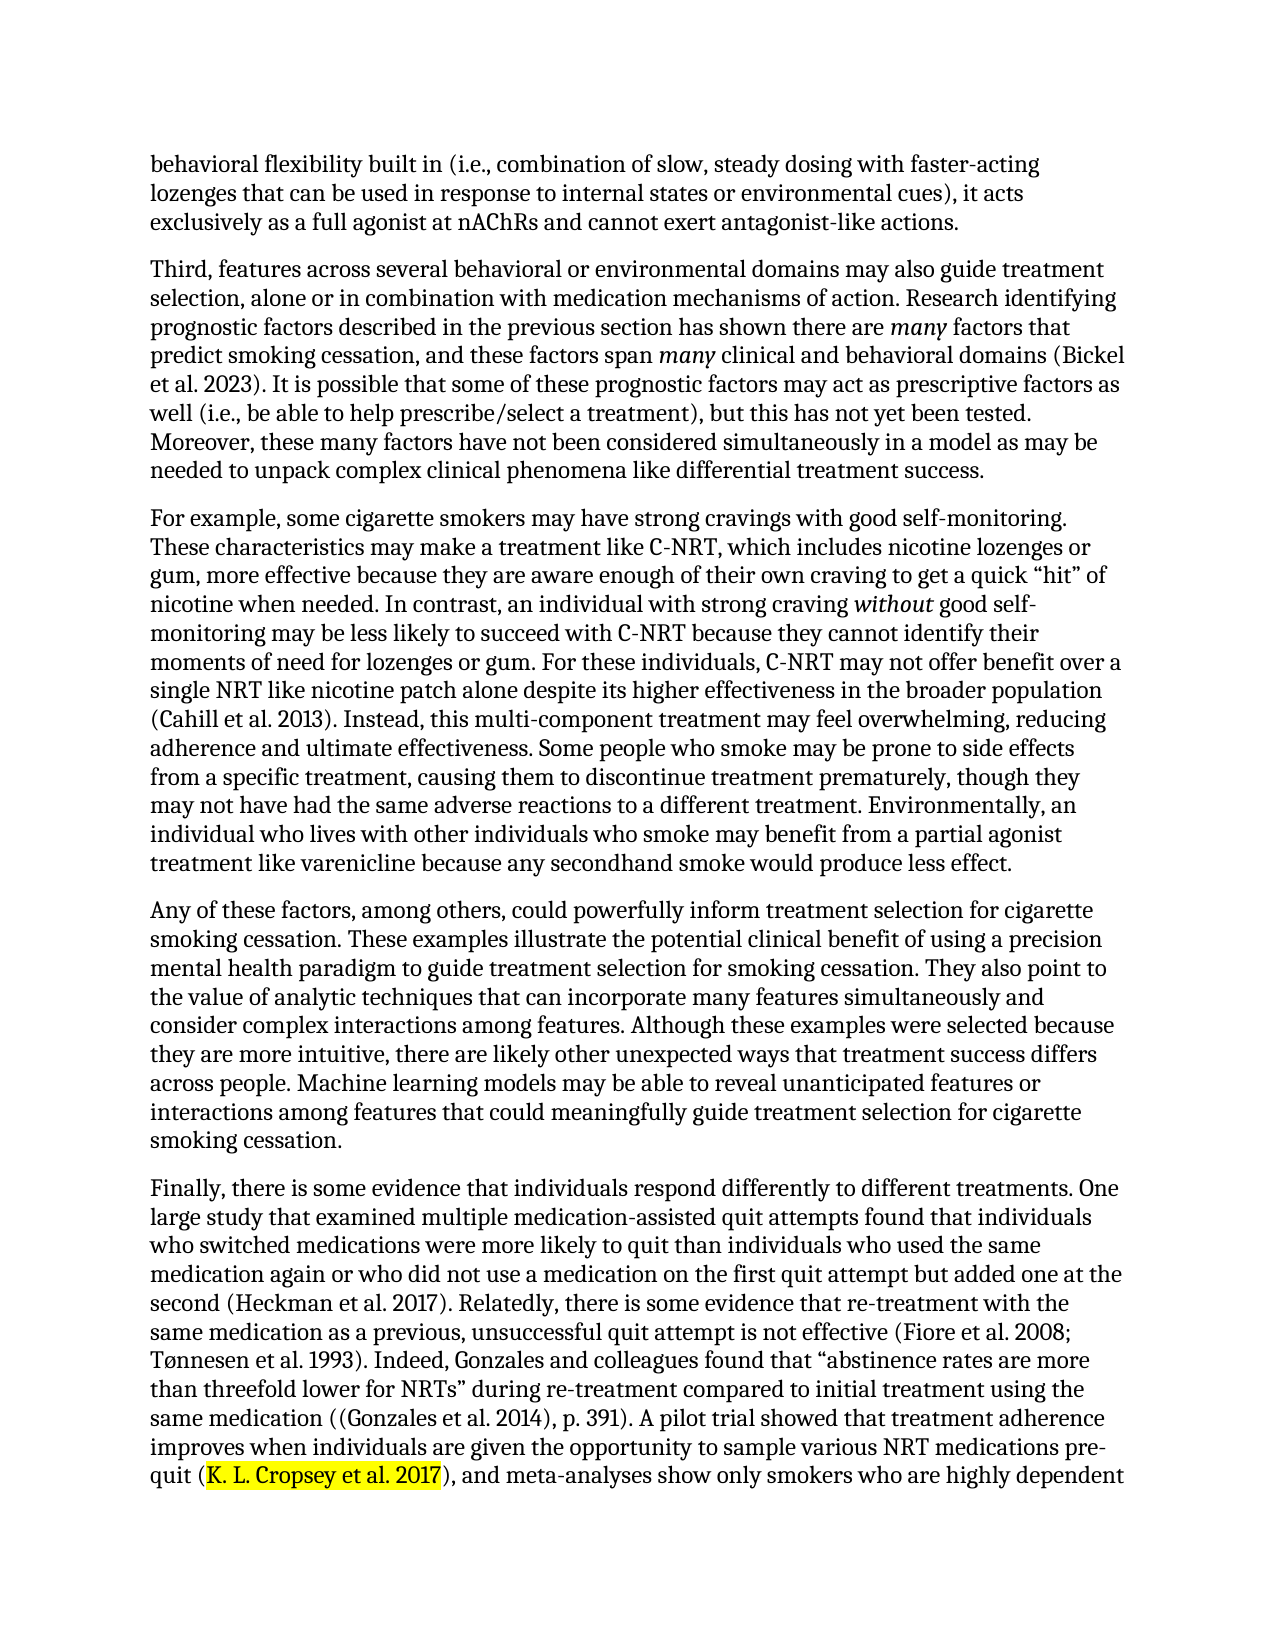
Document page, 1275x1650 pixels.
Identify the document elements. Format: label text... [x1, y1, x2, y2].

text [150, 1174, 1125, 1490]
text Third, features across several behavioral or environmental domains may also guide treatment selection, alone or in combination with medication mechanisms of action. Research identifying prognostic factors described in the previous section has shown there are many factors that predict smoking cessation, and these factors span many clinical and behavioral domains (Bickel et al. 2023). It is possible that some of these prognostic factors may act as prescriptive factors as well (i.e., be able to help prescribe/select a treatment), but this has not yet been tested. Moreover, these many factors have not been considered simultaneously in a model as may be needed to unpack complex clinical phenomena like differential treatment success. [150, 255, 1125, 485]
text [150, 150, 1125, 236]
text For example, some cigarette smokers may have strong cravings with good self-monitoring. These characteristics may make a treatment like C-NRT, which includes nicotine lozenges or gum, more effective because they are aware enough of their own craving to get a quick “hit” of nicotine when needed. In contrast, an individual with strong craving without good self-monitoring may be less likely to succeed with C-NRT because they cannot identify their moments of need for lozenges or gum. For these individuals, C-NRT may not offer benefit over a single NRT like nicotine patch alone despite its higher effectiveness in the broader population (Cahill et al. 2013). Instead, this multi-component treatment may feel overwhelming, reducing adherence and ultimate effectiveness. Some people who smoke may be prone to side effects from a specific treatment, causing them to discontinue treatment prematurely, though they may not have had the same adverse reactions to a different treatment. Environmentally, an individual who lives with other individuals who smoke may benefit from a partial agonist treatment like varenicline because any secondhand smoke would produce less effect. [150, 504, 1125, 877]
text Any of these factors, among others, could powerfully inform treatment selection for cigarette smoking cessation. These examples illustrate the potential clinical benefit of using a precision mental health paradigm to guide treatment selection for smoking cessation. They also point to the value of analytic techniques that can incorporate many features simultaneously and consider complex interactions among features. Although these examples were selected because they are more intuitive, there are likely other unexpected ways that treatment success differs across people. Machine learning models may be able to reveal unanticipated features or interactions among features that could meaningfully guide treatment selection for cigarette smoking cessation. [150, 896, 1125, 1155]
